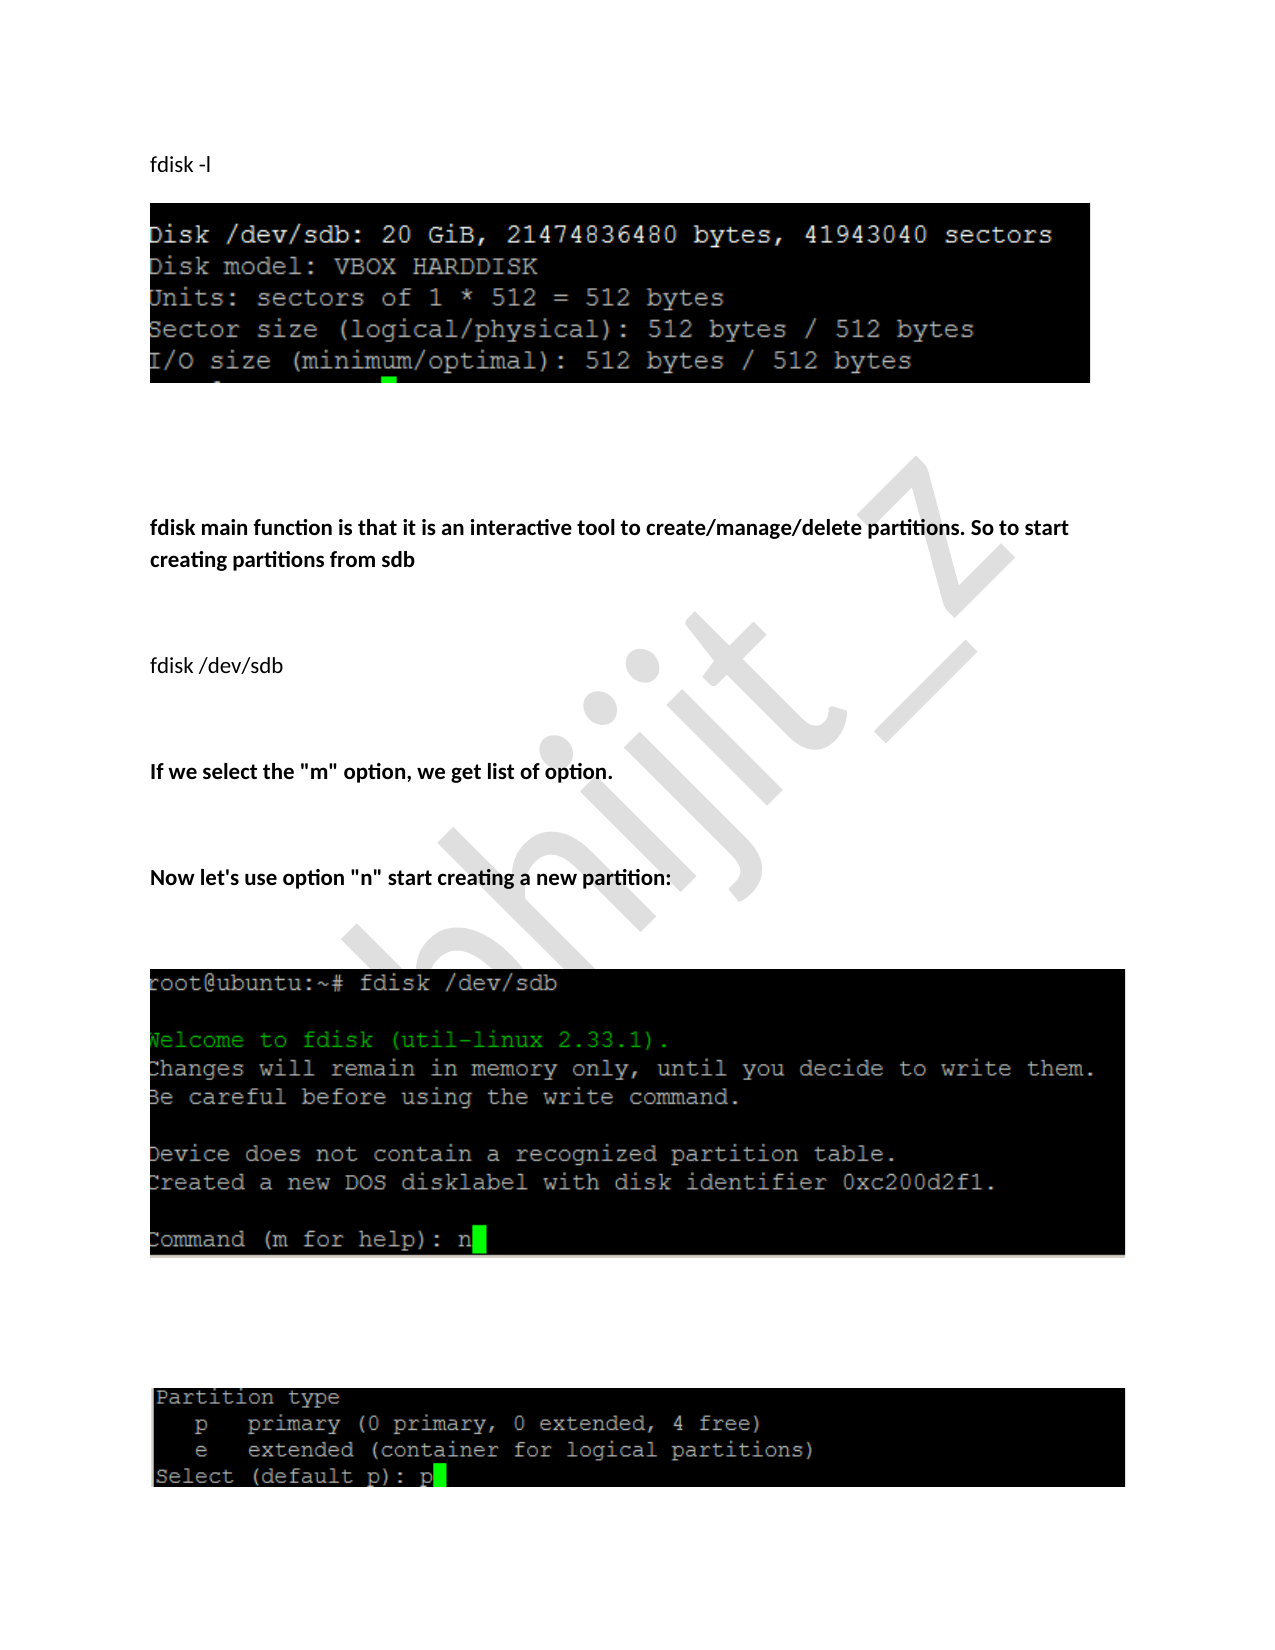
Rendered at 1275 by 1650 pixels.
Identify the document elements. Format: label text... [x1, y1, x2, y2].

picture [150, 203, 1091, 383]
picture [150, 1388, 1125, 1487]
text If we select the "m" option, we get list of option. [150, 757, 1125, 786]
picture [150, 969, 1125, 1258]
text Now let's use option "n" start creating a new partition: [150, 863, 1125, 892]
text fdisk /dev/sdb [150, 651, 1125, 679]
text fdisk main function is that it is an interactive tool to create/manage/delete partitions. So to start creating partitions from sdb [150, 513, 1125, 573]
text fdisk -l [150, 150, 1125, 178]
